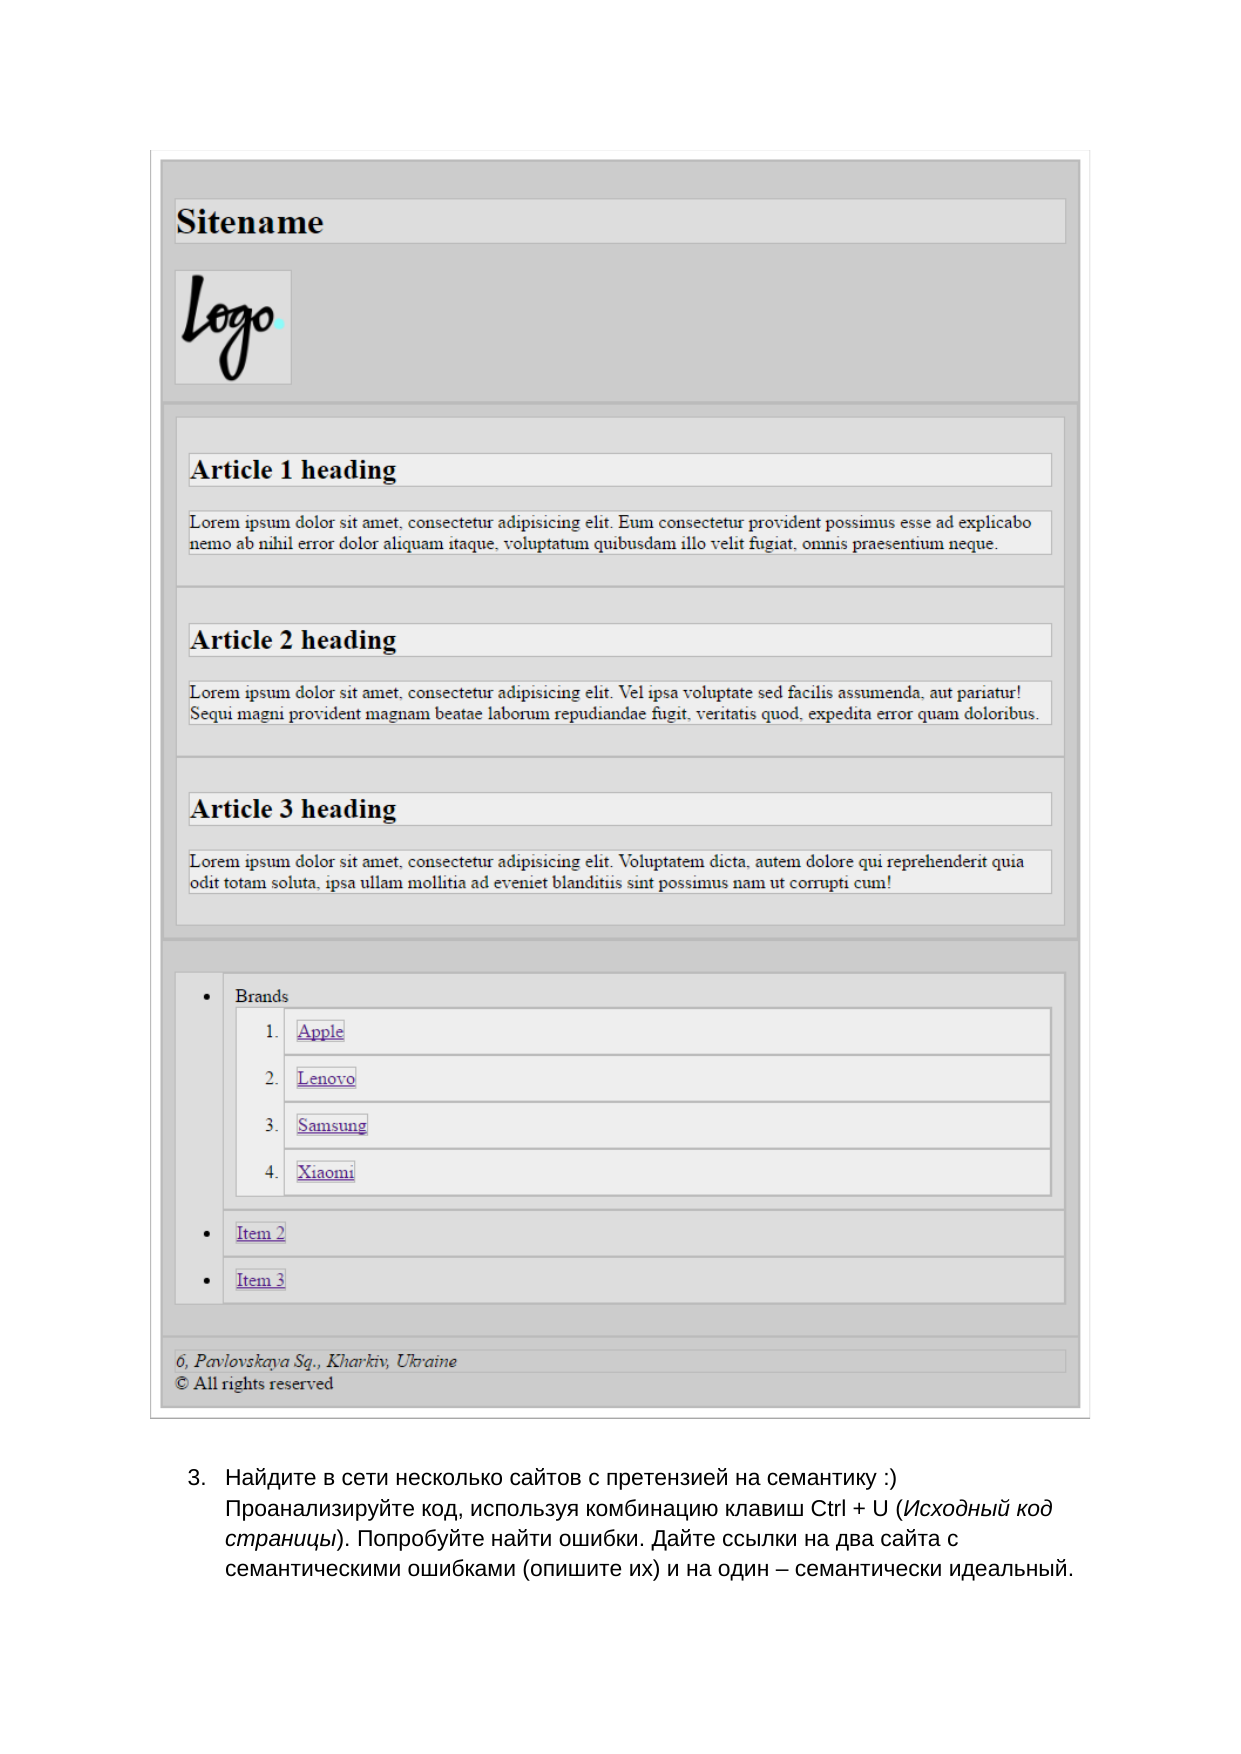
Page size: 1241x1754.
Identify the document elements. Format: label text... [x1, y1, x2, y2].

list Найдите в сети несколько сайтов с претензией на семантику :) Проанализируйте код, используя комбинацию клавиш Ctrl + U (Исходный код страницы). Попробуйте найти ошибки. Дайте ссылки на два сайта с семантическими ошибками (опишите их) и на один – семантически идеальный. [187, 1464, 1090, 1581]
picture [150, 150, 1091, 1461]
